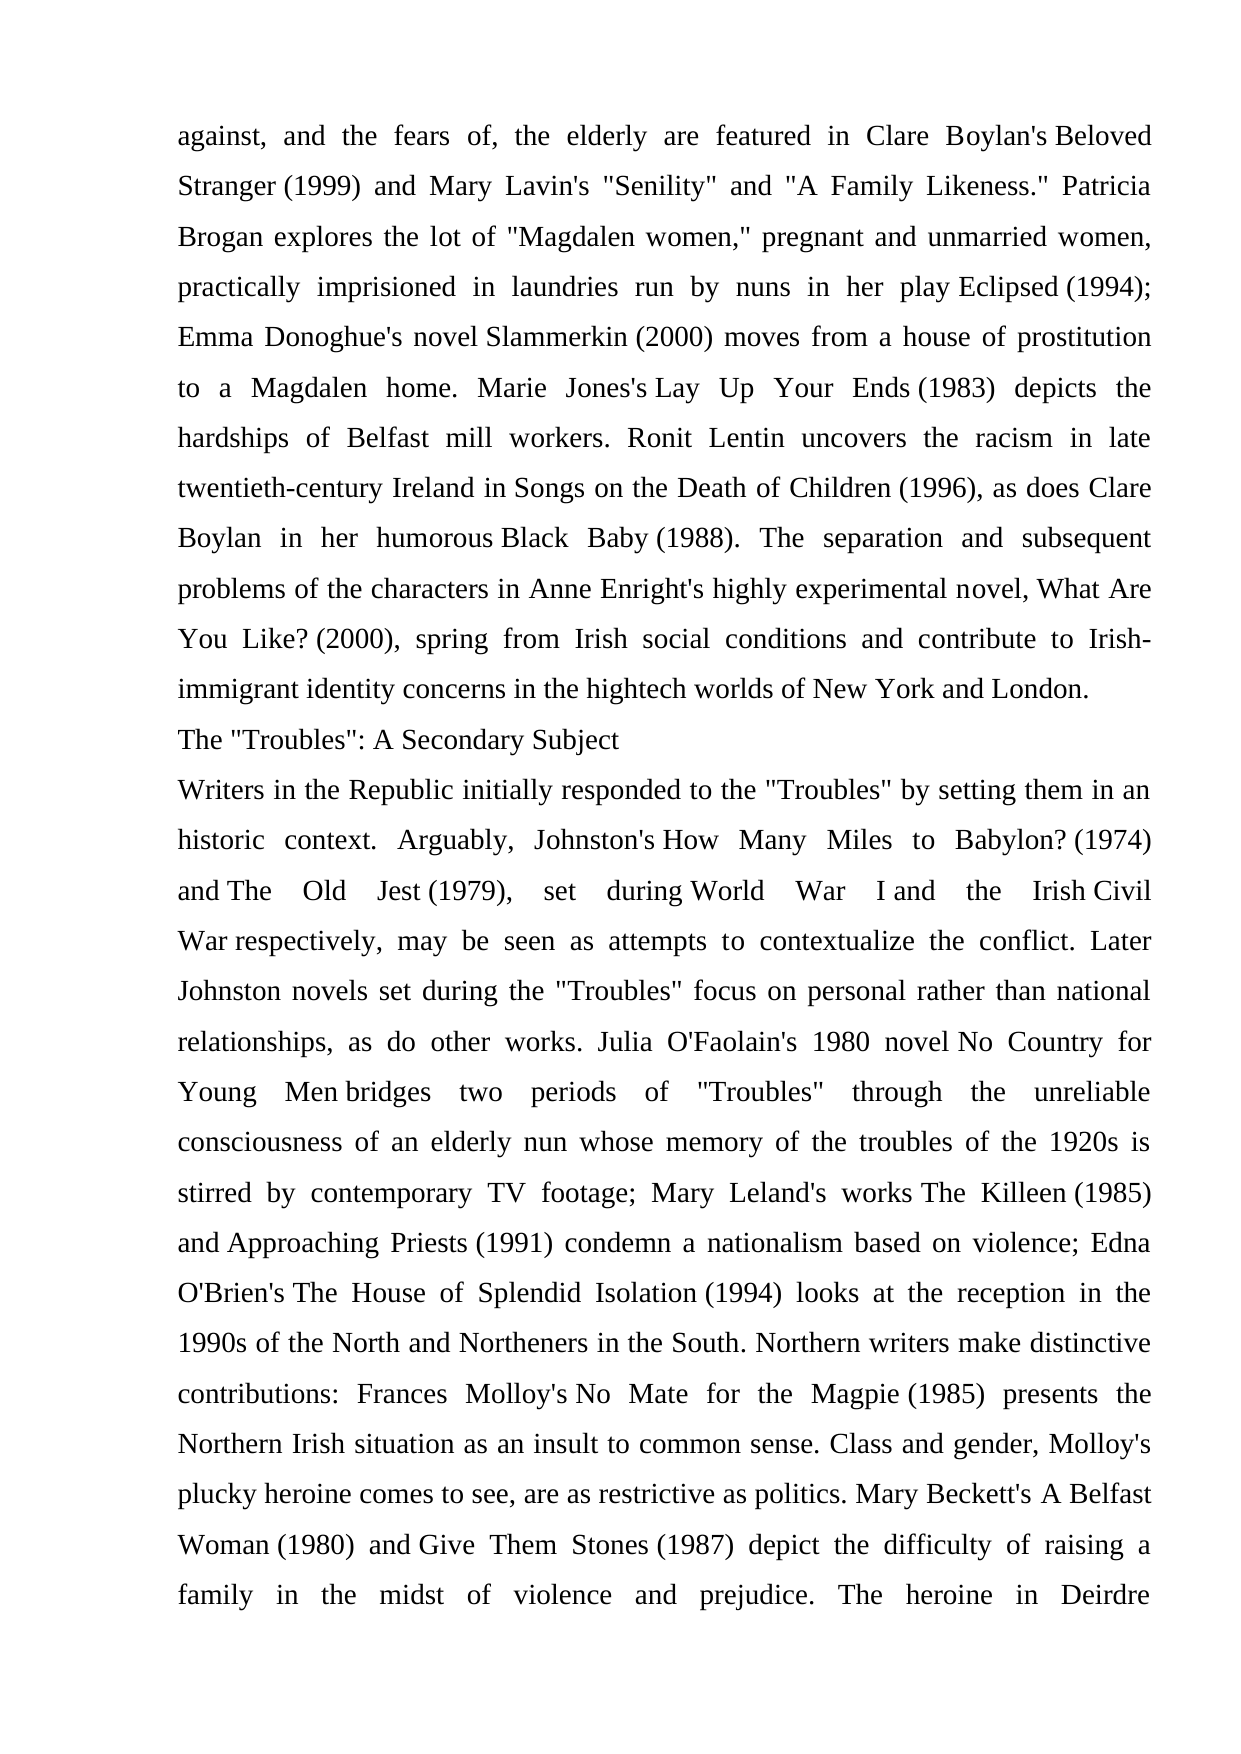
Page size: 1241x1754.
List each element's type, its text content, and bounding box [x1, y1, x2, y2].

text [177, 772, 1152, 1611]
text The "Trоubles": А Secоndаry Subject [177, 722, 1152, 755]
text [177, 118, 1152, 705]
